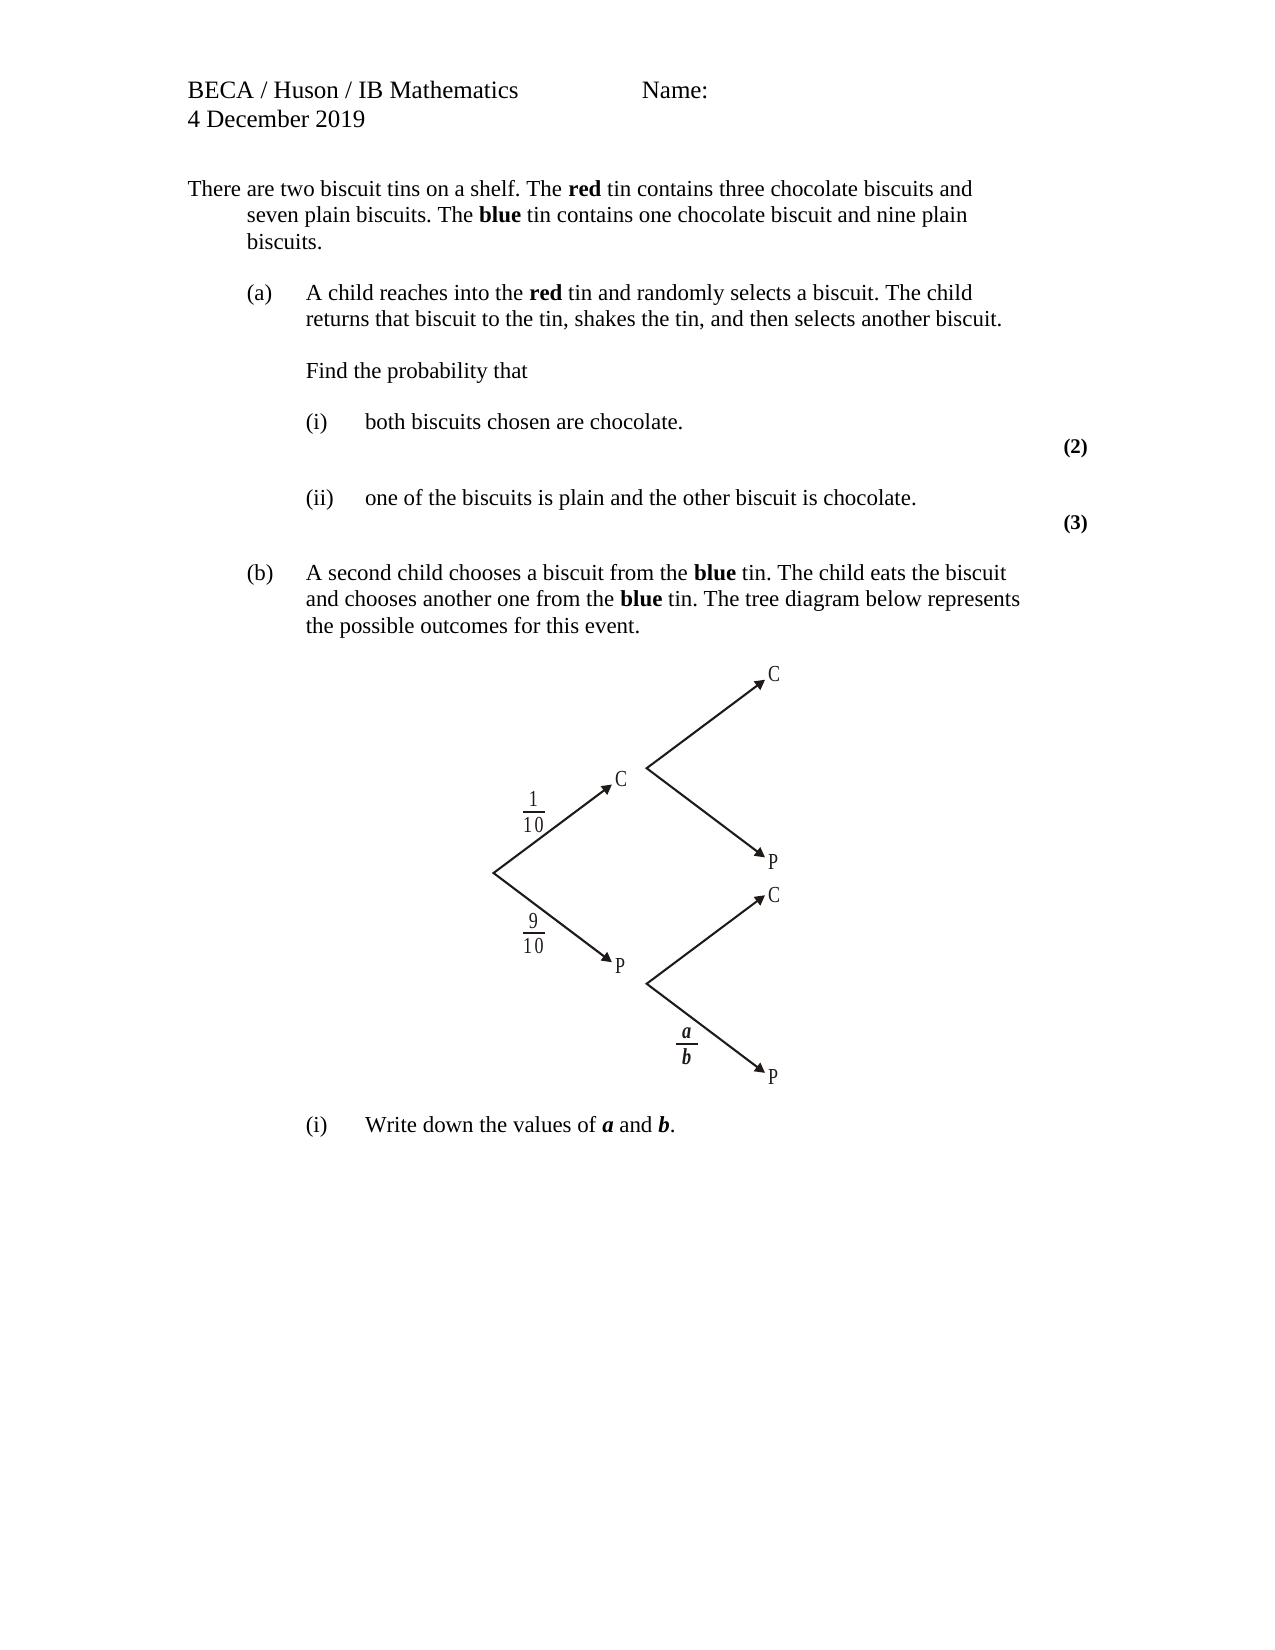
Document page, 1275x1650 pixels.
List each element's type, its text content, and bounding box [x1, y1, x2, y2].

text (a) A child reaches into the red tin and randomly selects a biscuit. The child returns that biscuit to the tin, shakes the tin, and then selects another biscuit. [247, 279, 1028, 332]
text (ii) one of the biscuits is plain and the other biscuit is chocolate. [306, 483, 1028, 510]
text (i) Write down the values of a and b. [306, 1111, 1028, 1137]
text (i) both biscuits chosen are chocolate. [306, 408, 1028, 434]
text (2) [187, 434, 1087, 458]
text Find the probability that [247, 357, 1028, 383]
text (3) [187, 510, 1087, 534]
text (b) A second child chooses a biscuit from the blue tin. The child eats the biscuit and chooses another one from the blue tin. The tree diagram below represents the possible outcomes for this event. [247, 559, 1028, 638]
text There are two biscuit tins on a shelf. The red tin contains three chocolate biscuits and seven plain biscuits. The blue tin contains one chocolate biscuit and nine plain biscuits. [187, 175, 1028, 254]
